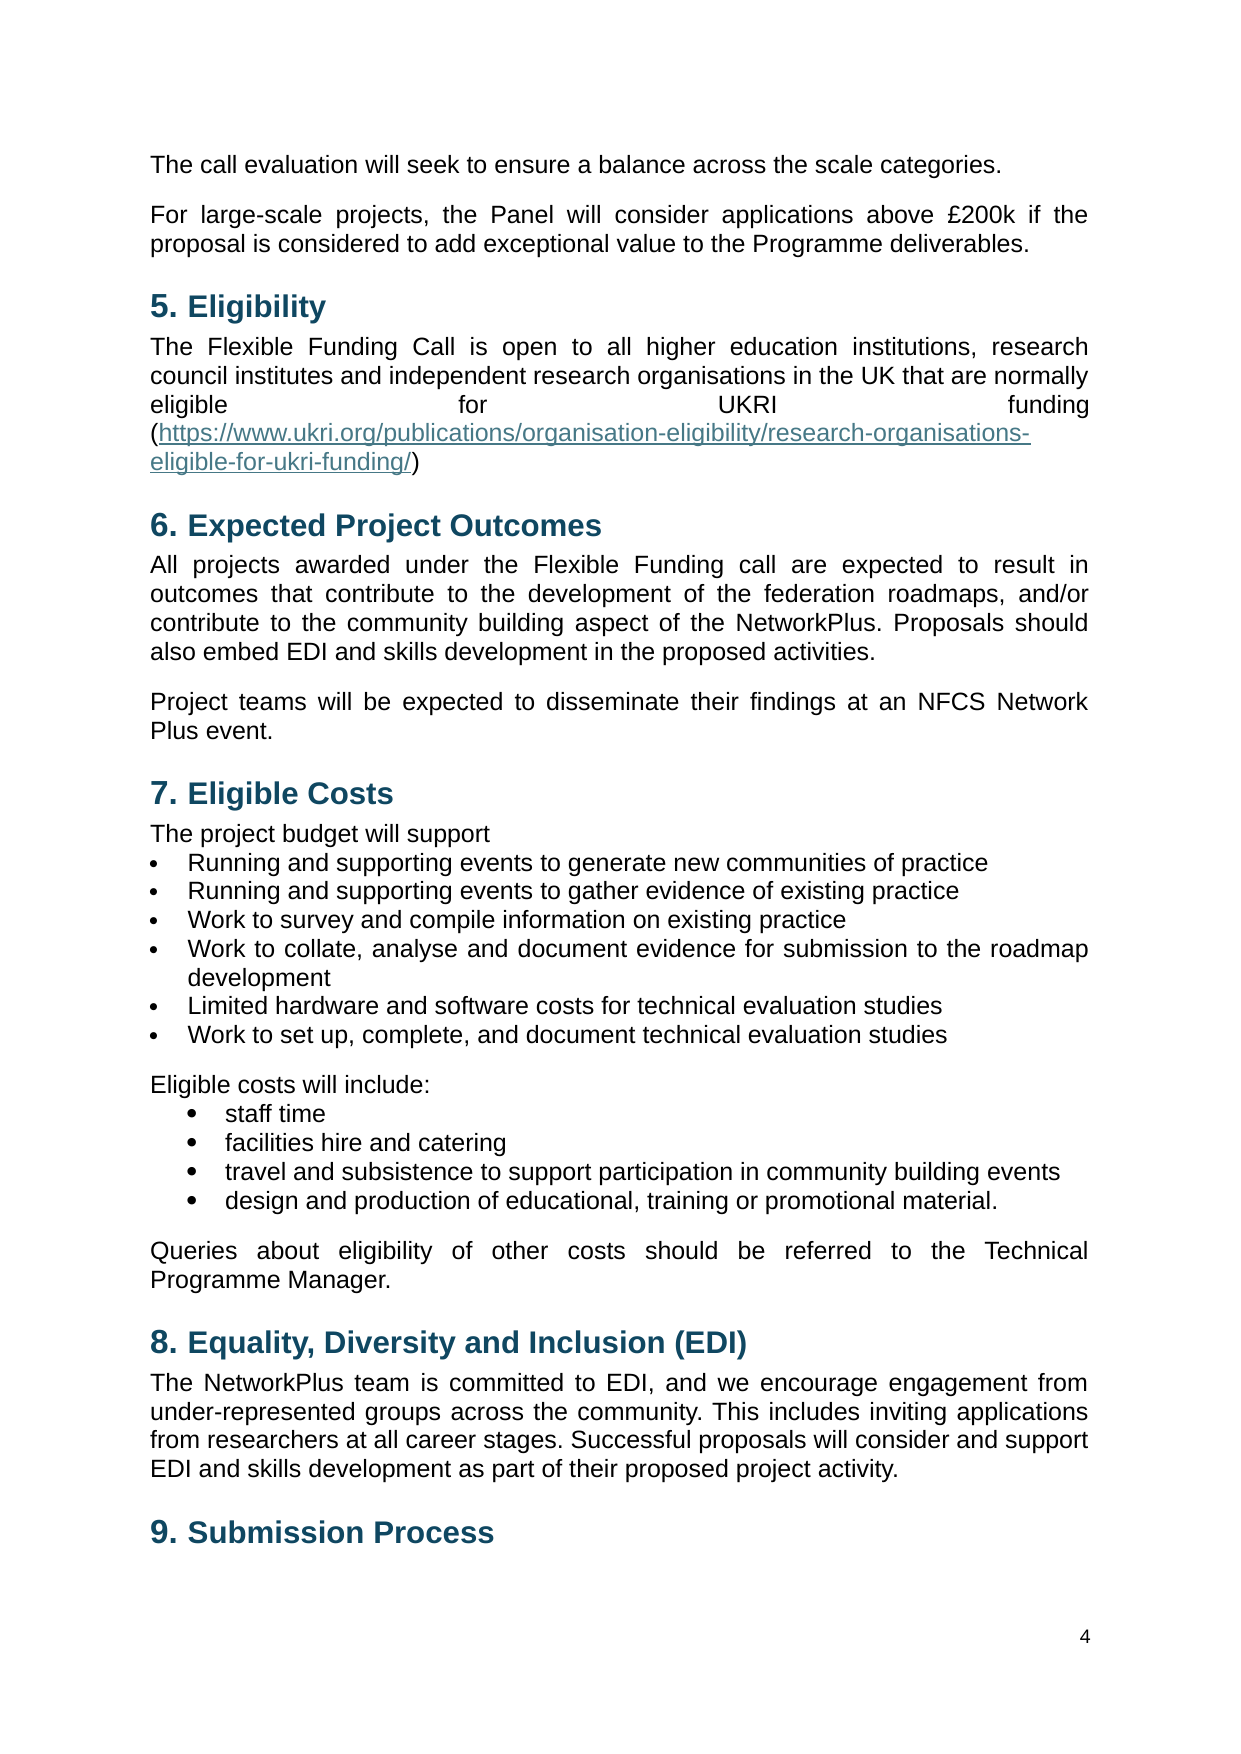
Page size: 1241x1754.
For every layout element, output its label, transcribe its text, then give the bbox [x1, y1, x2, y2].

list staff time [187, 1099, 1090, 1128]
text Eligible costs will include: [150, 1070, 1090, 1099]
list travel and subsistence to support participation in community building events [187, 1157, 1090, 1186]
text The NetworkPlus team is committed to EDI, and we encourage engagement from under-represented groups across the community. This includes inviting applications from researchers at all career stages. Successful proposals will consider and support EDI and skills development as part of their proposed project activity. [150, 1368, 1090, 1483]
list Eligible Costs [150, 773, 1090, 812]
list facilities hire and catering [187, 1128, 1090, 1157]
text The call evaluation will seek to ensure a balance across the scale categories. [150, 150, 1090, 179]
text The Flexible Funding Call is open to all higher education institutions, research council institutes and independent research organisations in the UK that are normally eligible for UKRI funding (https://www.ukri.org/publications/organisation-eligibility/research-organisations-eligible-for-ukri-funding/) [150, 332, 1090, 476]
list Limited hardware and software costs for technical evaluation studies [150, 991, 1090, 1020]
text All projects awarded under the Flexible Funding call are expected to result in outcomes that contribute to the development of the federation roadmaps, and/or contribute to the community building aspect of the NetworkPlus. Proposals should also embed EDI and skills development in the proposed activities. [150, 550, 1090, 665]
list Running and supporting events to gather evidence of existing practice [150, 876, 1090, 905]
list Work to survey and compile information on existing practice [150, 905, 1090, 934]
list Eligibility [150, 287, 1090, 325]
list Running and supporting events to generate new communities of practice [150, 847, 1090, 876]
text For large-scale projects, the Panel will consider applications above £200k if the proposal is considered to add exceptional value to the Programme deliverables. [150, 200, 1090, 258]
list Expected Project Outcomes [150, 505, 1090, 543]
list Work to set up, complete, and document technical evaluation studies [150, 1020, 1090, 1049]
list design and production of educational, training or promotional material. [187, 1186, 1090, 1214]
text Queries about eligibility of other costs should be referred to the Technical Programme Manager. [150, 1236, 1090, 1293]
list Equality, Diversity and Inclusion (EDI) [150, 1322, 1090, 1361]
text Project teams will be expected to disseminate their findings at an NFCS Network Plus event. [150, 687, 1090, 744]
list Submission Process [150, 1512, 1090, 1550]
list Work to collate, analyse and document evidence for submission to the roadmap development [150, 934, 1090, 991]
text The project budget will support [150, 819, 1090, 847]
